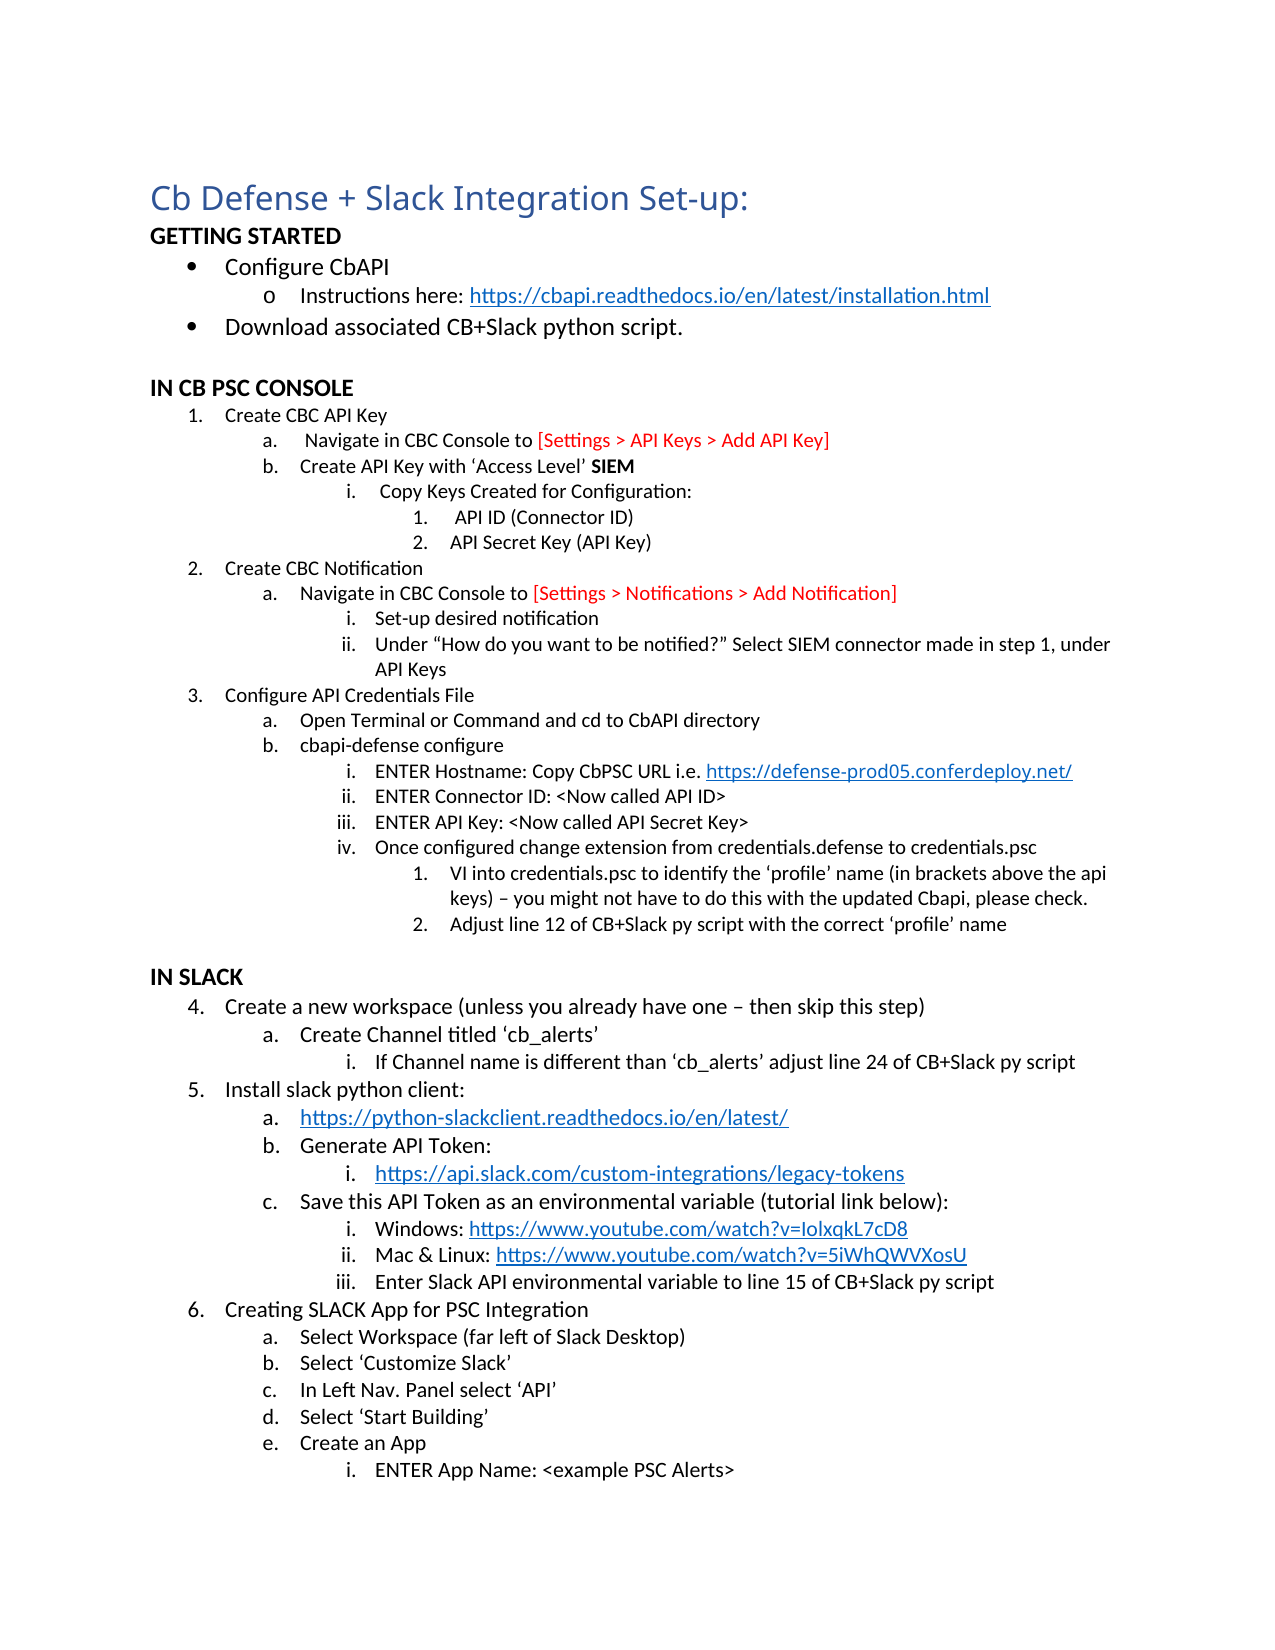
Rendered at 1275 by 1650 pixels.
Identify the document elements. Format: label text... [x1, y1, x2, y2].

list Instructions here: https://cbapi.readthedocs.io/en/latest/installation.html [262, 281, 1125, 311]
list Select ‘Customize Slack’ [262, 1349, 1125, 1376]
list Configure CbAPI [187, 251, 1125, 281]
list https://python-slackclient.readthedocs.io/en/latest/ [262, 1103, 1125, 1131]
list Creating SLACK App for PSC Integration [187, 1295, 1125, 1323]
list Set-up desired notification [356, 606, 1125, 631]
list Create an App [262, 1429, 1125, 1456]
list Install slack python client: [187, 1075, 1125, 1103]
list Configure API Credentials File [187, 682, 1125, 707]
list cbapi-defense configure [262, 733, 1125, 758]
list API Secret Key (API Key) [412, 529, 1125, 555]
list https://api.slack.com/custom-integrations/legacy-tokens [356, 1159, 1125, 1187]
list Navigate in CBC Console to [Settings > Notifications > Add Notification] [262, 580, 1125, 606]
text IN SLACK [150, 962, 1125, 992]
list Under “How do you want to be notified?” Select SIEM connector made in step 1, under API Keys [356, 631, 1125, 682]
list Save this API Token as an environmental variable (tutorial link below): [262, 1187, 1125, 1215]
list ENTER Connector ID: <Now called API ID> [356, 784, 1125, 809]
list If Channel name is different than ‘cb_alerts’ adjust line 24 of CB+Slack py script [356, 1048, 1125, 1075]
list Create CBC Notification [187, 555, 1125, 580]
list ENTER Hostname: Copy CbPSC URL i.e. https://defense-prod05.conferdeploy.net/ [356, 758, 1125, 784]
list Once configured change extension from credentials.defense to credentials.psc [356, 834, 1125, 860]
list Create a new workspace (unless you already have one – then skip this step) [187, 992, 1125, 1020]
list Navigate in CBC Console to [Settings > API Keys > Add API Key] [262, 428, 1125, 453]
text IN CB PSC CONSOLE [150, 372, 1125, 402]
subtitle Cb Defense + Slack Integration Set-up: [150, 175, 1125, 220]
list Copy Keys Created for Configuration: [356, 478, 1125, 504]
list Create API Key with ‘Access Level’ SIEM [262, 453, 1125, 478]
list API ID (Connector ID) [412, 504, 1125, 529]
list Adjust line 12 of CB+Slack py script with the correct ‘profile’ name [412, 911, 1125, 936]
list Open Terminal or Command and cd to CbAPI directory [262, 707, 1125, 733]
text GETTING STARTED [150, 220, 1125, 251]
list Select Workspace (far left of Slack Desktop) [262, 1323, 1125, 1349]
list Enter Slack API environmental variable to line 15 of CB+Slack py script [356, 1268, 1125, 1295]
list ENTER App Name: <example PSC Alerts> [356, 1456, 1125, 1483]
list Select ‘Start Building’ [262, 1403, 1125, 1429]
list Generate API Token: [262, 1131, 1125, 1159]
list Download associated CB+Slack python script. [187, 311, 1125, 341]
list In Left Nav. Panel select ‘API’ [262, 1376, 1125, 1403]
list Windows: https://www.youtube.com/watch?v=IolxqkL7cD8 [356, 1215, 1125, 1242]
list VI into credentials.psc to identify the ‘profile’ name (in brackets above the api keys) – you might not have to do this with the updated Cbapi, please check. [412, 860, 1125, 911]
list Create Channel titled ‘cb_alerts’ [262, 1020, 1125, 1048]
list ENTER API Key: <Now called API Secret Key> [356, 809, 1125, 834]
list Create CBC API Key [187, 402, 1125, 428]
list Mac & Linux: https://www.youtube.com/watch?v=5iWhQWVXosU [356, 1242, 1125, 1268]
